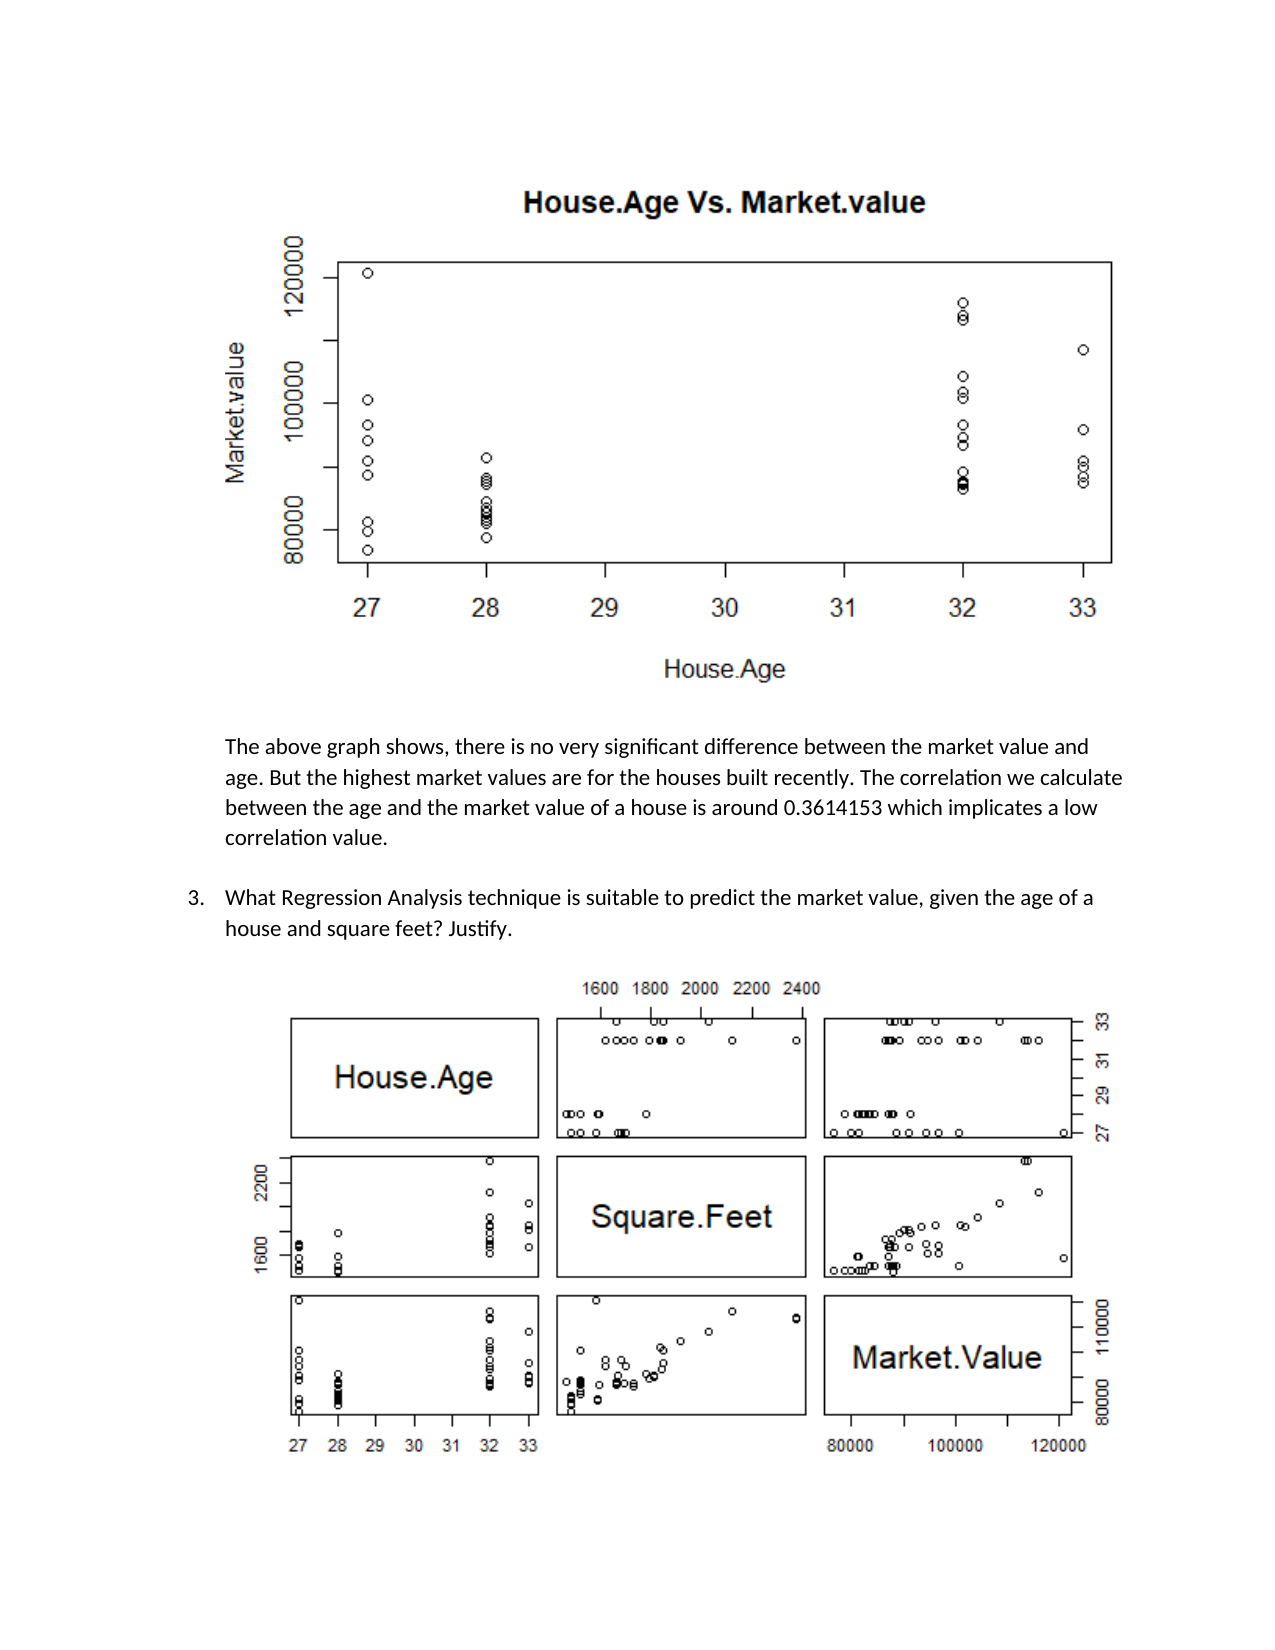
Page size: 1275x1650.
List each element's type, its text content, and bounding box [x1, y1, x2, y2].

list What Regression Analysis technique is suitable to predict the market value, given the age of a house and square feet? Justify. [187, 883, 1125, 942]
list The above graph shows, there is no very significant difference between the market value and age. But the highest market values are for the houses built recently. The correlation we calculate between the age and the market value of a house is around 0.3614153 which implicates a low correlation value. [225, 732, 1125, 851]
picture [225, 943, 1154, 1491]
picture [225, 150, 1136, 700]
